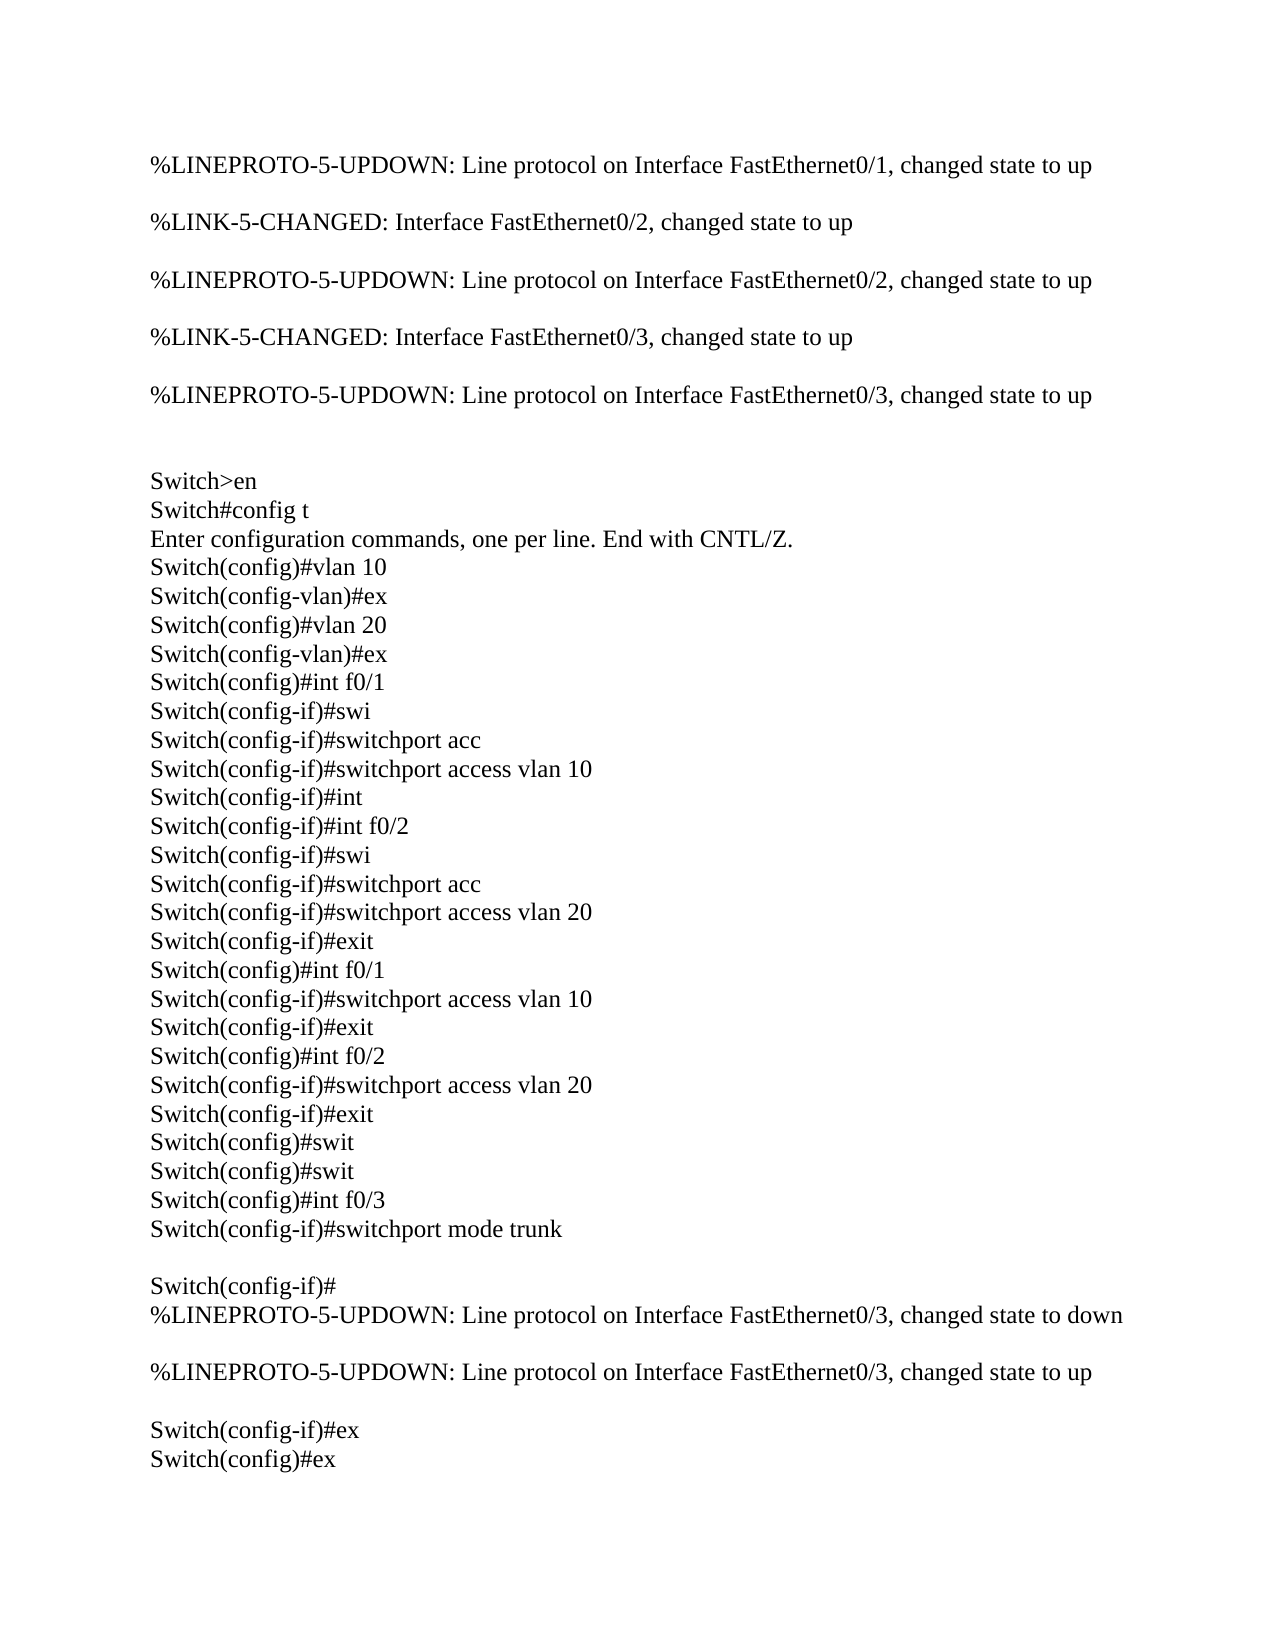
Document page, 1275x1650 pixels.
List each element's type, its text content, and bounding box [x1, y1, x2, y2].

text Switch(config-if)#switchport mode trunk [150, 1214, 1125, 1242]
text Switch(config-if)#switchport access vlan 10 [150, 984, 1125, 1012]
text Switch(config)#int f0/3 [150, 1185, 1125, 1214]
text Switch(config-if)# [150, 1271, 1125, 1300]
text Switch(config)#vlan 20 [150, 610, 1125, 639]
text Switch(config)#int f0/2 [150, 1041, 1125, 1070]
text Switch(config-if)#int [150, 782, 1125, 811]
text %LINK-5-CHANGED: Interface FastEthernet0/2, changed state to up [150, 207, 1125, 236]
text Switch(config)#vlan 10 [150, 552, 1125, 581]
text %LINK-5-CHANGED: Interface FastEthernet0/3, changed state to up [150, 322, 1125, 351]
text Switch(config-if)#switchport access vlan 20 [150, 1070, 1125, 1099]
text %LINEPROTO-5-UPDOWN: Line protocol on Interface FastEthernet0/3, changed state to up [150, 380, 1125, 409]
text Switch(config-vlan)#ex [150, 581, 1125, 610]
text Switch(config-if)#switchport access vlan 10 [150, 754, 1125, 782]
text Switch(config-if)#swi [150, 840, 1125, 869]
text %LINEPROTO-5-UPDOWN: Line protocol on Interface FastEthernet0/3, changed state to up [150, 1357, 1125, 1386]
text Switch(config-if)#switchport acc [150, 869, 1125, 897]
text Switch(config-if)#int f0/2 [150, 811, 1125, 840]
text Switch(config)#swit [150, 1156, 1125, 1185]
text Switch(config-if)#swi [150, 696, 1125, 725]
text Switch(config-if)#exit [150, 926, 1125, 955]
text Switch(config-if)#exit [150, 1012, 1125, 1041]
text %LINEPROTO-5-UPDOWN: Line protocol on Interface FastEthernet0/1, changed state to up [150, 150, 1125, 179]
text Switch(config-if)#ex [150, 1415, 1125, 1444]
text Switch(config)#int f0/1 [150, 667, 1125, 696]
text Switch>en [150, 466, 1125, 495]
text Switch(config-if)#switchport access vlan 20 [150, 897, 1125, 926]
text Enter configuration commands, one per line. End with CNTL/Z. [150, 524, 1125, 552]
text Switch(config)#swit [150, 1127, 1125, 1156]
text %LINEPROTO-5-UPDOWN: Line protocol on Interface FastEthernet0/3, changed state to down [150, 1300, 1125, 1329]
text Switch(config-if)#switchport acc [150, 725, 1125, 754]
text Switch(config)#ex [150, 1444, 1125, 1472]
text %LINEPROTO-5-UPDOWN: Line protocol on Interface FastEthernet0/2, changed state to up [150, 265, 1125, 294]
text Switch(config-if)#exit [150, 1099, 1125, 1127]
text Switch#config t [150, 495, 1125, 524]
text Switch(config)#int f0/1 [150, 955, 1125, 984]
text Switch(config-vlan)#ex [150, 639, 1125, 667]
